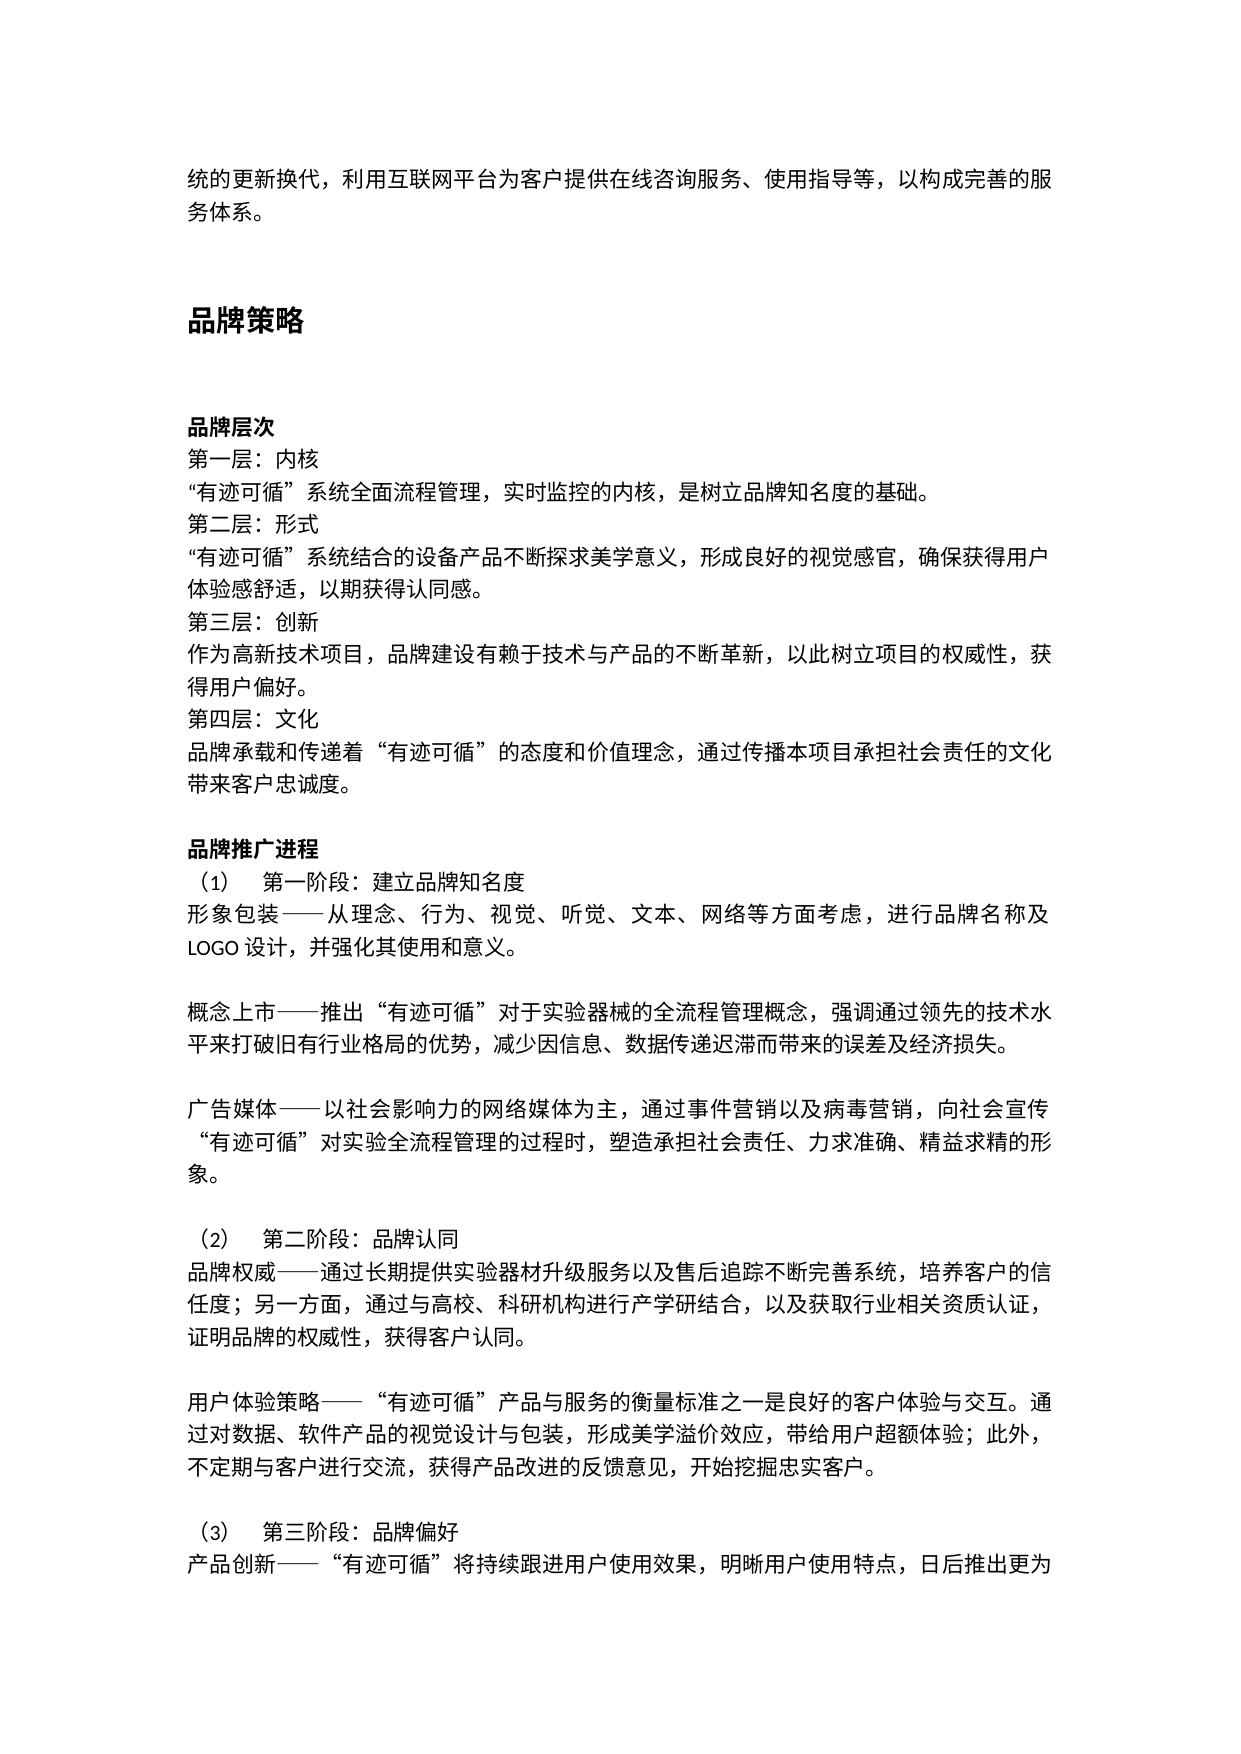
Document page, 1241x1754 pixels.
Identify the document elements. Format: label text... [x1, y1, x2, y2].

text “有迹可循”系统全面流程管理，实时监控的内核，是树立品牌知名度的基础。 [187, 474, 1053, 507]
text 品牌承载和传递着“有迹可循”的态度和价值理念，通过传播本项目承担社会责任的文化带来客户忠诚度。 [187, 734, 1053, 799]
text 用户体验策略——“有迹可循”产品与服务的衡量标准之一是良好的客户体验与交互。通过对数据、软件产品的视觉设计与包装，形成美学溢价效应，带给用户超额体验；此外，不定期与客户进行交流，获得产品改进的反馈意见，开始挖掘忠实客户。 [187, 1384, 1053, 1482]
text 第二层：形式 [187, 507, 1053, 539]
text 形象包装——从理念、行为、视觉、听觉、文本、网络等方面考虑，进行品牌名称及 LOGO 设计，并强化其使用和意义。 [187, 897, 1053, 962]
text “有迹可循”系统结合的设备产品不断探求美学意义，形成良好的视觉感官，确保获得用户体验感舒适，以期获得认同感。 [187, 539, 1053, 604]
text 品牌推广进程 [187, 832, 1053, 864]
text 第四层：文化 [187, 702, 1053, 734]
text 第三层：创新 [187, 604, 1053, 637]
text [187, 162, 1053, 227]
text 品牌权威——通过长期提供实验器材升级服务以及售后追踪不断完善系统，培养客户的信任度；另一方面，通过与高校、科研机构进行产学研结合，以及获取行业相关资质认证，证明品牌的权威性，获得客户认同。 [187, 1254, 1053, 1352]
text 品牌层次 [187, 409, 1053, 442]
text 概念上市——推出“有迹可循”对于实验器械的全流程管理概念，强调通过领先的技术水平来打破旧有行业格局的优势，减少因信息、数据传递迟滞而带来的误差及经济损失。 [187, 994, 1053, 1059]
subtitle 品牌策略 [187, 287, 1053, 352]
list 第二阶段：品牌认同 [187, 1222, 1053, 1254]
text 广告媒体——以社会影响力的网络媒体为主，通过事件营销以及病毒营销，向社会宣传“有迹可循”对实验全流程管理的过程时，塑造承担社会责任、力求准确、精益求精的形象。 [187, 1092, 1053, 1189]
text 第一层：内核 [187, 442, 1053, 474]
text 作为高新技术项目，品牌建设有赖于技术与产品的不断革新，以此树立项目的权威性，获得用户偏好。 [187, 637, 1053, 702]
list 第一阶段：建立品牌知名度 [187, 864, 1053, 897]
list 第三阶段：品牌偏好 [187, 1514, 1053, 1547]
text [187, 1547, 1053, 1579]
